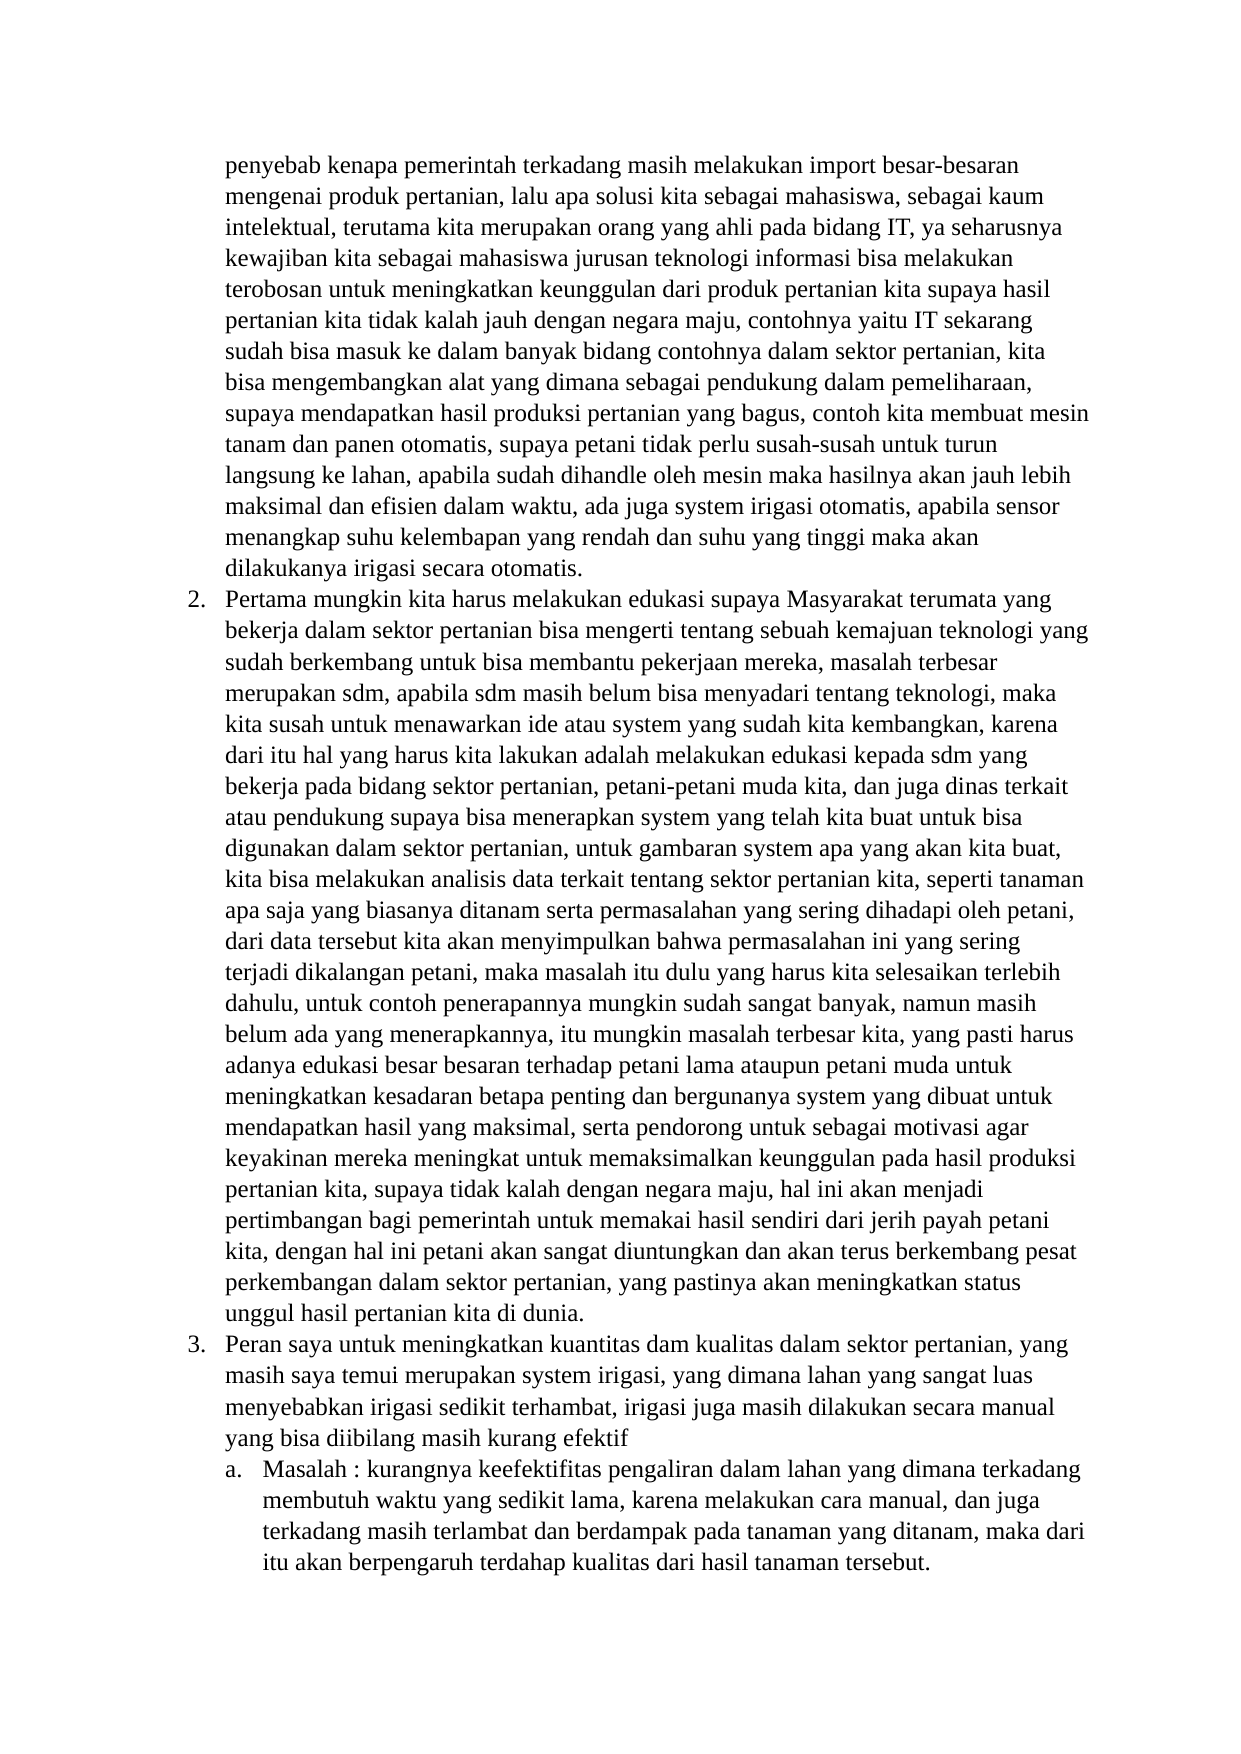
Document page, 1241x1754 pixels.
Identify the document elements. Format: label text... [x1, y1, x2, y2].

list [187, 150, 1090, 582]
list Pertama mungkin kita harus melakukan edukasi supaya Masyarakat terumata yang bekerja dalam sektor pertanian bisa mengerti tentang sebuah kemajuan teknologi yang sudah berkembang untuk bisa membantu pekerjaan mereka, masalah terbesar merupakan sdm, apabila sdm masih belum bisa menyadari tentang teknologi, maka kita susah untuk menawarkan ide atau system yang sudah kita kembangkan, karena dari itu hal yang harus kita lakukan adalah melakukan edukasi kepada sdm yang bekerja pada bidang sektor pertanian, petani-petani muda kita, dan juga dinas terkait atau pendukung supaya bisa menerapkan system yang telah kita buat untuk bisa digunakan dalam sektor pertanian, untuk gambaran system apa yang akan kita buat, kita bisa melakukan analisis data terkait tentang sektor pertanian kita, seperti tanaman apa saja yang biasanya ditanam serta permasalahan yang sering dihadapi oleh petani, dari data tersebut kita akan menyimpulkan bahwa permasalahan ini yang sering terjadi dikalangan petani, maka masalah itu dulu yang harus kita selesaikan terlebih dahulu, untuk contoh penerapannya mungkin sudah sangat banyak, namun masih belum ada yang menerapkannya, itu mungkin masalah terbesar kita, yang pasti harus adanya edukasi besar besaran terhadap petani lama ataupun petani muda untuk meningkatkan kesadaran betapa penting dan bergunanya system yang dibuat untuk mendapatkan hasil yang maksimal, serta pendorong untuk sebagai motivasi agar keyakinan mereka meningkat untuk memaksimalkan keunggulan pada hasil produksi pertanian kita, supaya tidak kalah dengan negara maju, hal ini akan menjadi pertimbangan bagi pemerintah untuk memakai hasil sendiri dari jerih payah petani kita, dengan hal ini petani akan sangat diuntungkan dan akan terus berkembang pesat perkembangan dalam sektor pertanian, yang pastinya akan meningkatkan status unggul hasil pertanian kita di dunia. [187, 584, 1090, 1327]
list Peran saya untuk meningkatkan kuantitas dam kualitas dalam sektor pertanian, yang masih saya temui merupakan system irigasi, yang dimana lahan yang sangat luas menyebabkan irigasi sedikit terhambat, irigasi juga masih dilakukan secara manual yang bisa diibilang masih kurang efektif [187, 1329, 1090, 1451]
list Masalah : kurangnya keefektifitas pengaliran dalam lahan yang dimana terkadang membutuh waktu yang sedikit lama, karena melakukan cara manual, dan juga terkadang masih terlambat dan berdampak pada tanaman yang ditanam, maka dari itu akan berpengaruh terdahap kualitas dari hasil tanaman tersebut. [225, 1454, 1090, 1576]
